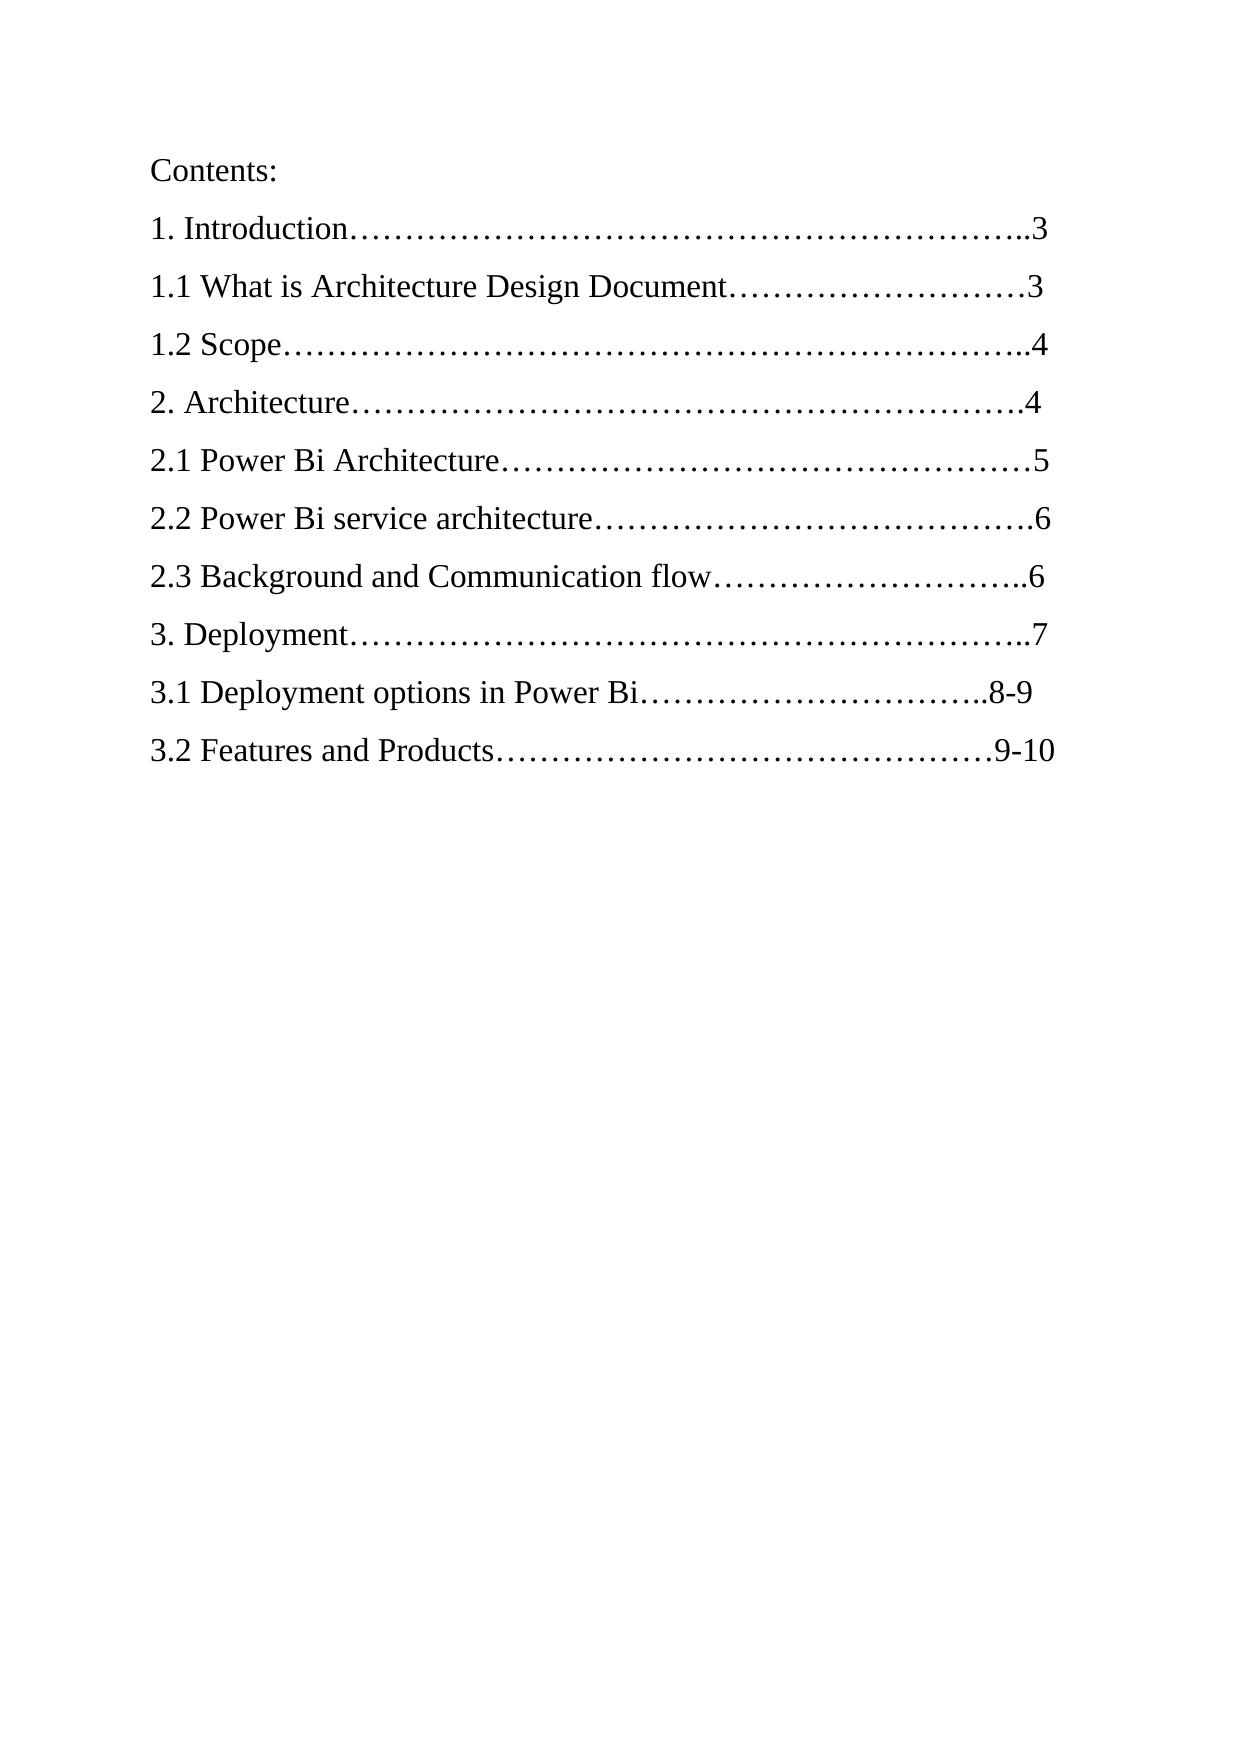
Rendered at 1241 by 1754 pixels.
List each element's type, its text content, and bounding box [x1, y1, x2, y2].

text 2.2 Power Bi service architecture………………………………….6 [150, 498, 1090, 536]
text 2.3 Background and Communication flow………………………..6 [150, 556, 1090, 594]
text 2. Architecture…………………………………………………….4 [150, 382, 1090, 420]
text 1.2 Scope…………………………………………………………..4 [150, 324, 1090, 362]
text 1.1 What is Architecture Design Document………………………3 [150, 266, 1090, 304]
text 3.1 Deployment options in Power Bi…………………………..8-9 [150, 672, 1090, 711]
text 1. Introduction……………………………………………………..3 [150, 208, 1090, 246]
text Contents: [150, 150, 1090, 188]
text 3.2 Features and Products………………………………………9-10 [150, 730, 1090, 768]
text 2.1 Power Bi Architecture…………………………………………5 [150, 440, 1090, 478]
text 3. Deployment……………………………………………………..7 [150, 614, 1090, 652]
